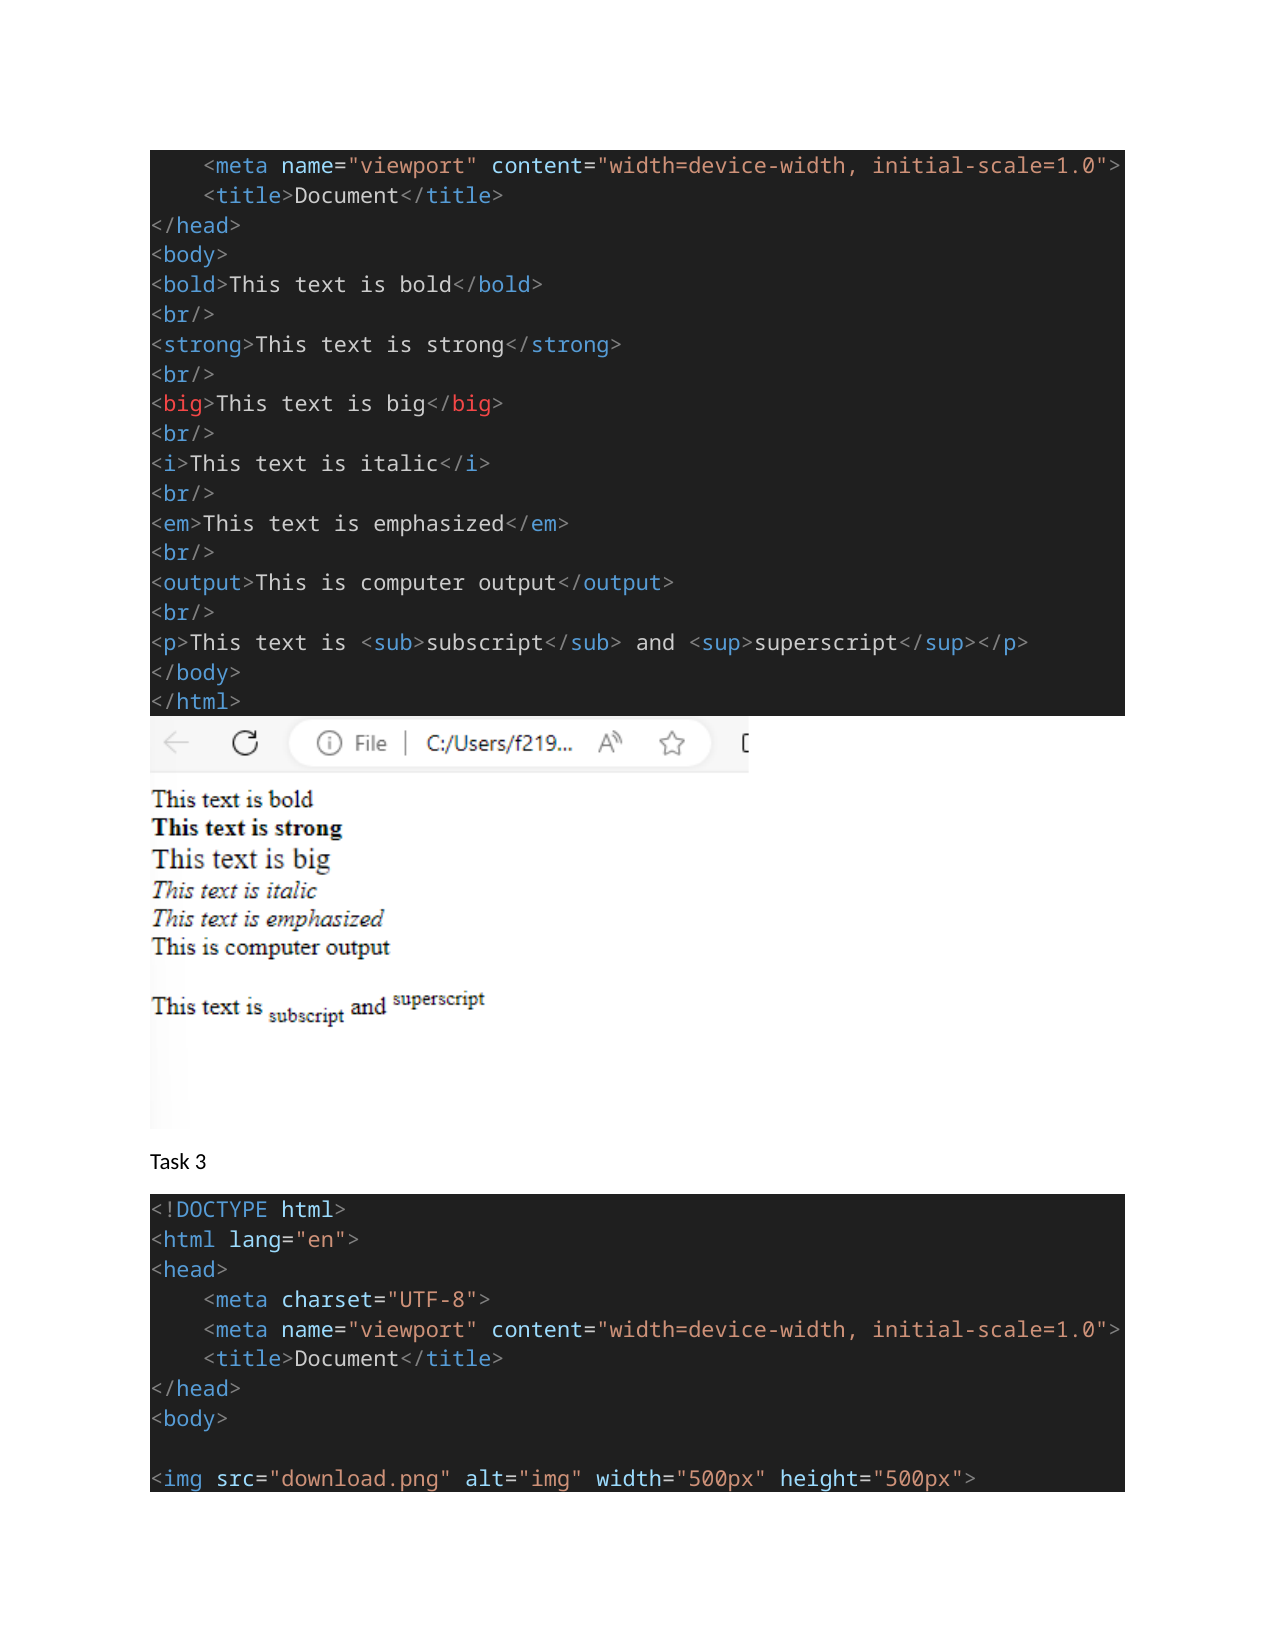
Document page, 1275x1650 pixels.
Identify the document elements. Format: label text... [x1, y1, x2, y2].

text </body> [150, 656, 1125, 686]
text <meta charset="UTF-8"> [150, 1284, 1125, 1313]
text </head> [150, 1373, 1125, 1403]
text <br/> [150, 478, 1125, 507]
text <strong>This text is strong</strong> [150, 329, 1125, 358]
text <i>This text is italic</i> [150, 448, 1125, 478]
text <br/> [150, 358, 1125, 388]
text <html lang="en"> [150, 1224, 1125, 1254]
text <meta name="viewport" content="width=device-width, initial-scale=1.0"> [150, 1313, 1125, 1343]
text <p>This text is <sub>subscript</sub> and <sup>superscript</sup></p> [150, 627, 1125, 656]
text </html> [150, 686, 1125, 716]
text <big>This text is big</big> [150, 388, 1125, 418]
text <em>This text is emphasized</em> [150, 507, 1125, 537]
text <img src="download.png" alt="img" width="500px" height="500px"> [150, 1462, 1125, 1492]
text <!DOCTYPE html> [150, 1194, 1125, 1224]
text <body> [150, 239, 1125, 269]
text Task 3 [150, 1147, 1125, 1176]
text <title>Document</title> [150, 180, 1125, 209]
text <body> [150, 1403, 1125, 1433]
text <head> [150, 1254, 1125, 1284]
text <br/> [150, 537, 1125, 567]
text <bold>This text is bold</bold> [150, 269, 1125, 299]
text <meta name="viewport" content="width=device-width, initial-scale=1.0"> [150, 150, 1125, 180]
text <output>This is computer output</output> [150, 567, 1125, 597]
text <br/> [150, 597, 1125, 627]
text </head> [150, 209, 1125, 239]
picture [150, 716, 749, 1129]
text <title>Document</title> [150, 1343, 1125, 1373]
text <br/> [150, 299, 1125, 329]
text <br/> [150, 418, 1125, 448]
